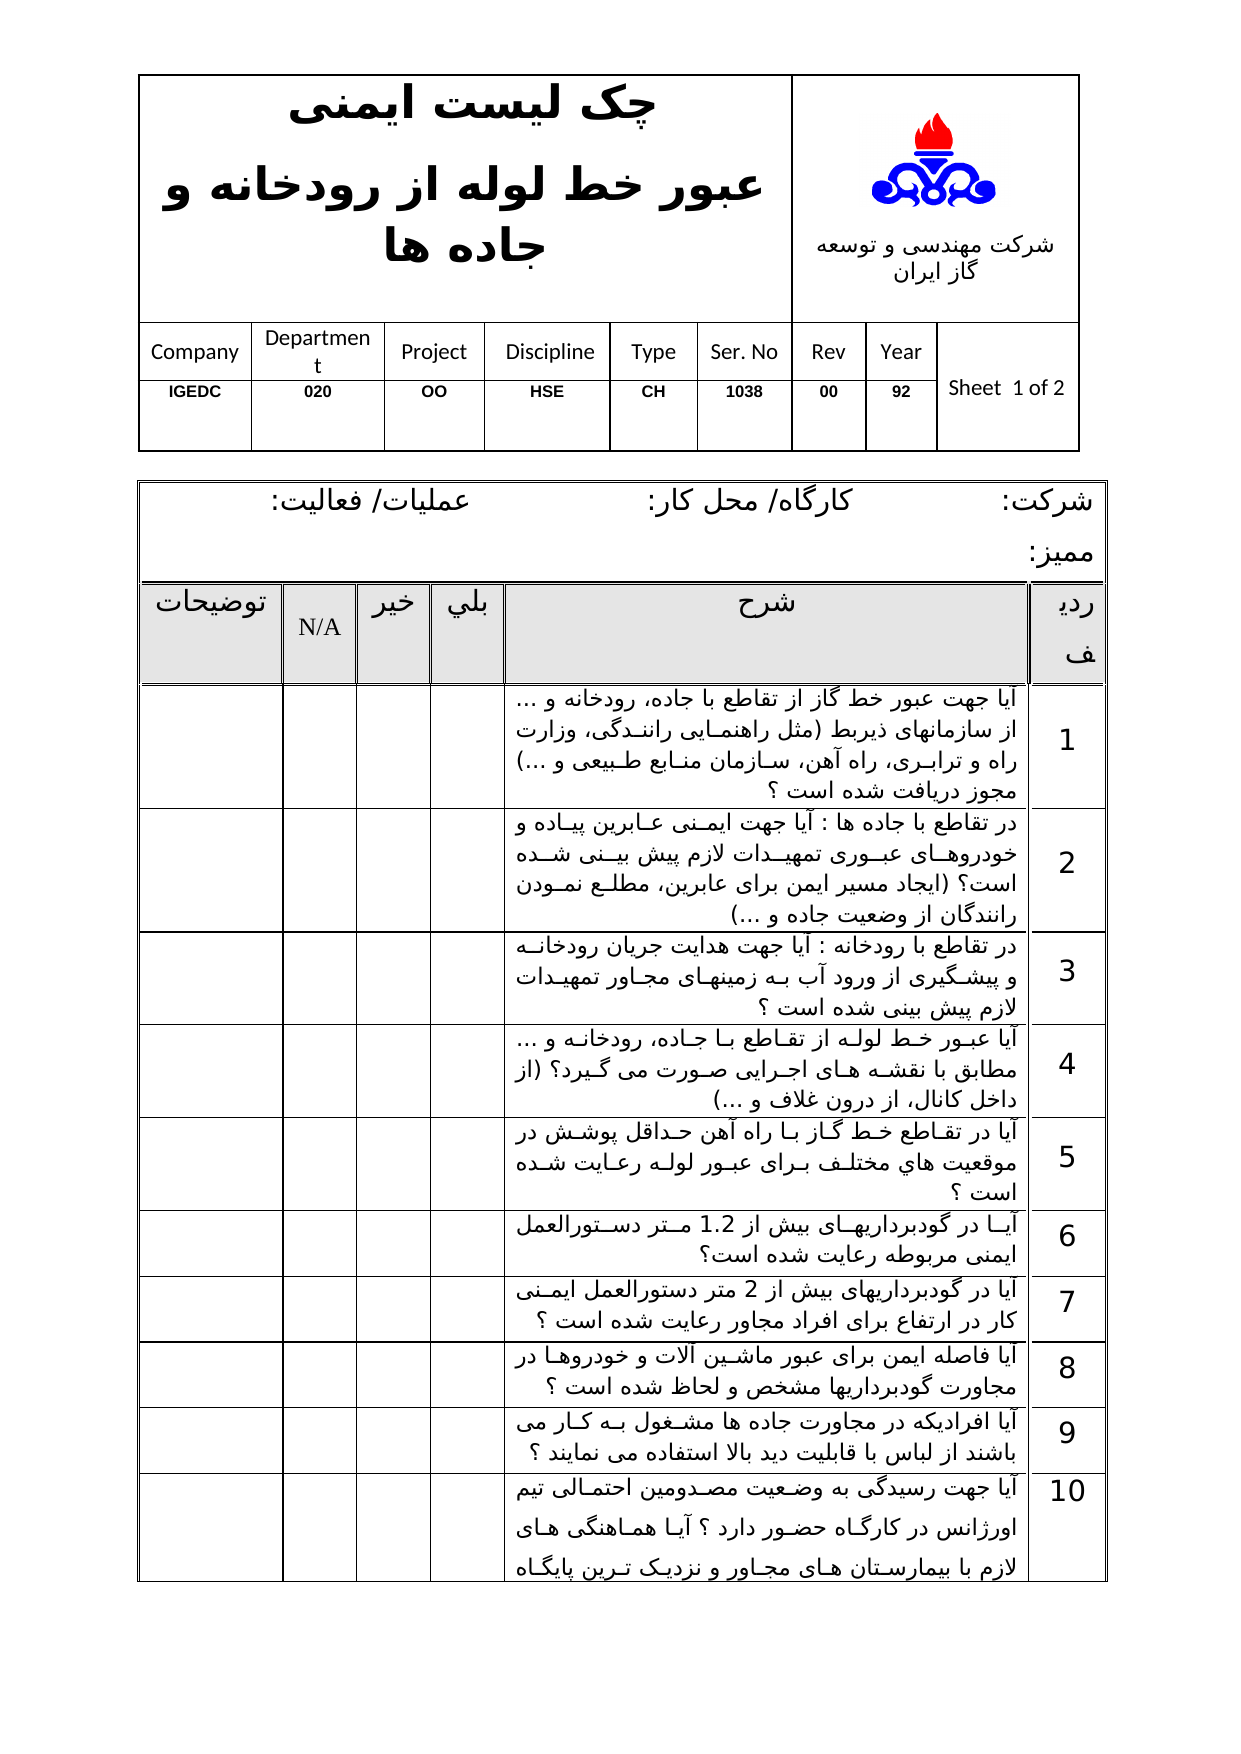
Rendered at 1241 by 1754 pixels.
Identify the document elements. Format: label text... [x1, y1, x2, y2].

table_cell [284, 686, 356, 808]
table_cell [357, 1025, 430, 1117]
table_cell [431, 1118, 504, 1210]
table_cell [284, 1211, 356, 1276]
table_cell رديف [1029, 581, 1105, 682]
table_cell [357, 933, 430, 1024]
table_cell 10 [1029, 1473, 1105, 1581]
table_cell [140, 1343, 282, 1407]
table_cell 9 [1029, 1407, 1105, 1473]
table_cell [140, 1118, 282, 1210]
table_cell [357, 1474, 430, 1581]
table_cell 6 [1029, 1210, 1105, 1276]
table_cell [284, 1277, 356, 1341]
table_cell [431, 1025, 504, 1117]
table_cell آیا در گودبرداریهای بیش از 1.2 متر دستورالعمل ایمنی مربوطه رعایت شده است؟ [505, 1210, 1028, 1276]
table_cell در تقاطع با جاده ها : آیا جهت ایمنی عابرین پیاده و خودروهای عبوری تمهیدات لازم پیش بینی شده است؟ (ایجاد مسیر ایمن برای عابرین، مطلع نمودن رانندگان از وضعیت جاده و ...) [505, 808, 1028, 931]
table_cell [357, 1343, 430, 1407]
table_cell [284, 1118, 356, 1210]
table_cell [140, 1025, 282, 1117]
table_cell 5 [1029, 1117, 1105, 1210]
table_cell [284, 933, 356, 1024]
table_cell [284, 809, 356, 931]
table_cell بلي [432, 585, 503, 682]
table_cell 1 [1029, 683, 1105, 808]
table_cell آیا فاصله ایمن برای عبور ماشین آلات و خودروها در مجاورت گودبرداریها مشخص و لحاظ شده است ؟ [505, 1341, 1028, 1407]
table_cell [357, 809, 430, 931]
table_cell 8 [1029, 1341, 1105, 1407]
table_cell [357, 1408, 430, 1473]
table_cell [357, 1211, 430, 1276]
table_cell آیا عبور خط لوله از تقاطع با جاده، رودخانه و ... مطابق با نقشه های اجرایی صورت می گیرد؟ (از داخل کانال، از درون غلاف و ...) [505, 1024, 1028, 1117]
picture [859, 113, 1012, 207]
table_cell [431, 1408, 504, 1473]
table_cell شرح [506, 581, 1029, 682]
table_cell [140, 683, 282, 808]
table_cell آیا جهت عبور خط گاز از تقاطع با جاده، رودخانه و ... از سازمانهای ذیربط (مثل راهنمایی رانندگی، وزارت راه و ترابری، راه آهن، سازمان منابع طبیعی و ...) مجوز دریافت شده است ؟ [505, 683, 1028, 808]
table_cell [284, 1025, 356, 1117]
table_cell [357, 1118, 430, 1210]
table_cell [431, 686, 504, 808]
table_cell [431, 933, 504, 1024]
table_cell N/A [284, 585, 355, 682]
table_cell [357, 1277, 430, 1341]
table_cell [140, 1474, 282, 1581]
table_cell آیا در گودبرداریهای بیش از 2 متر دستورالعمل ایمنی کار در ارتفاع برای افراد مجاور رعایت شده است ؟ [505, 1276, 1028, 1341]
table_cell [431, 1277, 504, 1341]
table_cell [140, 1211, 282, 1276]
table_cell [284, 1474, 356, 1581]
table_cell توضيحات [140, 581, 281, 682]
table_cell آیا افرادیکه در مجاورت جاده ها مشغول به کار می باشند از لباس با قابلیت دید بالا استفاده می نمایند ؟ [505, 1407, 1028, 1473]
table_cell [284, 1408, 356, 1473]
table_cell [431, 1211, 504, 1276]
table_cell 3 [1029, 931, 1105, 1024]
table_cell [140, 1277, 282, 1341]
table_cell [431, 1474, 504, 1581]
table_cell [284, 1343, 356, 1407]
table_cell خير [358, 585, 429, 682]
table_cell آیا در تقاطع خط گاز با راه آهن حداقل پوشش در موقعيت هاي مختلف برای عبور لوله رعایت شده است ؟ [505, 1117, 1028, 1210]
table_cell [431, 809, 504, 931]
table_cell [140, 1408, 282, 1473]
table_cell در تقاطع با رودخانه : آیا جهت هدایت جریان رودخانه و پیشگیری از ورود آب به زمینهای مجاور تمهیدات لازم پیش بینی شده است ؟ [505, 931, 1028, 1024]
table_cell 7 [1029, 1276, 1105, 1341]
table_header شرکت: کارگاه/ محل کار: عمليات/ فعاليت: مميز: [140, 483, 1105, 581]
table_cell [140, 809, 282, 931]
table_cell [140, 933, 282, 1024]
table_cell [431, 1343, 504, 1407]
table_cell [357, 686, 430, 808]
table_cell 4 [1029, 1024, 1105, 1117]
table_cell 2 [1029, 808, 1105, 931]
